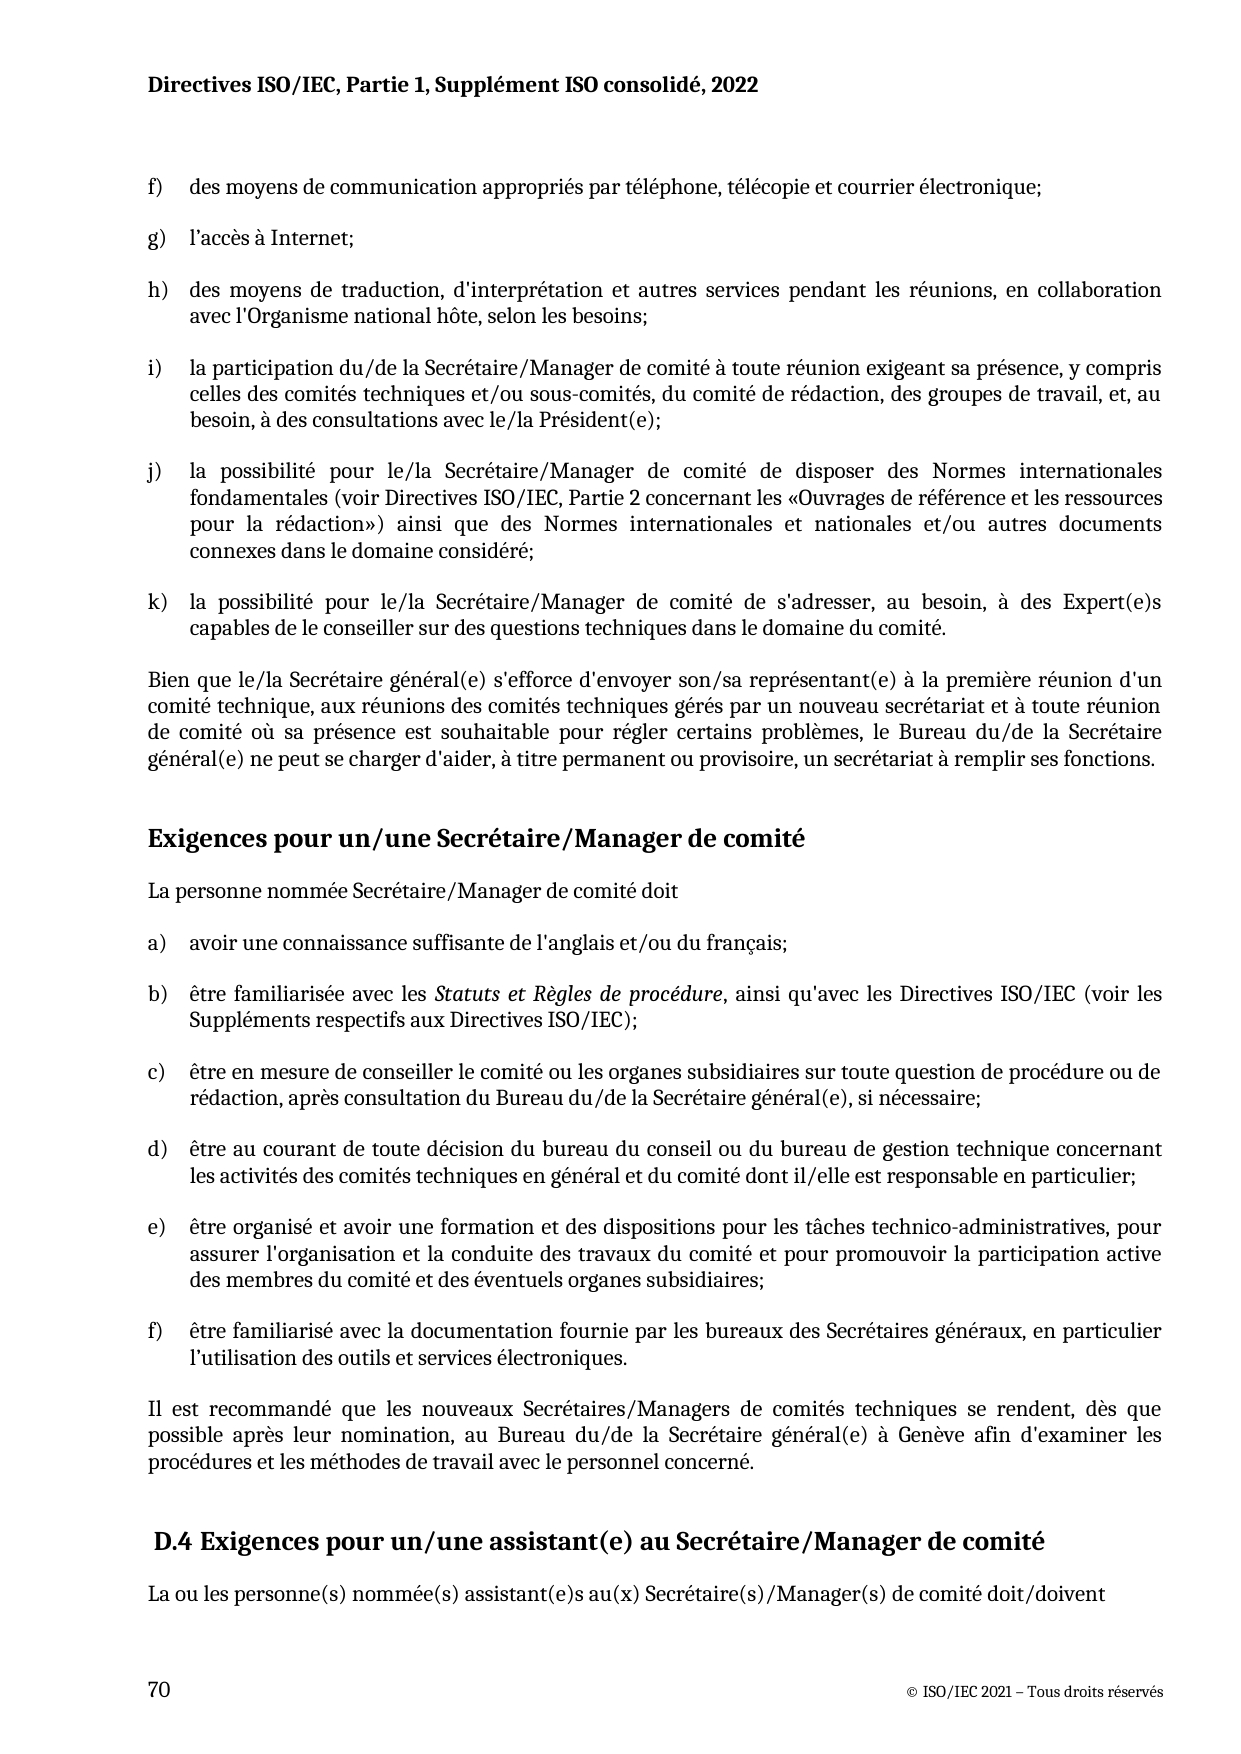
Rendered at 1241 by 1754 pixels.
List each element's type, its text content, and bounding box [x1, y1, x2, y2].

list des moyens de communication appropriés par téléphone, télécopie et courrier électronique; [148, 174, 1163, 200]
list être au courant de toute décision du bureau du conseil ou du bureau de gestion technique concernant les activités des comités techniques en général et du comité dont il/elle est responsable en particulier; [148, 1136, 1163, 1189]
list la possibilité pour le/la Secrétaire/Manager de comité de disposer des Normes internationales fondamentales (voir Directives ISO/IEC, Partie 2 concernant les «Ouvrages de référence et les ressources pour la rédaction») ainsi que des Normes internationales et nationales et/ou autres documents connexes dans le domaine considéré; [148, 458, 1163, 564]
text D.4 Exigences pour un/une assistant(e) au Secrétaire/Manager de comité [148, 1528, 1163, 1556]
text La ou les personne(s) nommée(s) assistant(e)s au(x) Secrétaire(s)/Manager(s) de comité doit/doivent [148, 1581, 1163, 1607]
list être familiarisée avec les Statuts et Règles de procédure, ainsi qu'avec les Directives ISO/IEC (voir les Suppléments respectifs aux Directives ISO/IEC); [148, 981, 1163, 1033]
list la participation du/de la Secrétaire/Manager de comité à toute réunion exigeant sa présence, y compris celles des comités techniques et/ou sous-comités, du comité de rédaction, des groupes de travail, et, au besoin, à des consultations avec le/la Président(e); [148, 354, 1163, 433]
list la possibilité pour le/la Secrétaire/Manager de comité de s'adresser, au besoin, à des Expert(e)s capables de le conseiller sur des questions techniques dans le domaine du comité. [148, 589, 1163, 641]
list avoir une connaissance suffisante de l'anglais et/ou du français; [148, 929, 1163, 956]
list être en mesure de conseiller le comité ou les organes subsidiaires sur toute question de procédure ou de rédaction, après consultation du Bureau du/de la Secrétaire général(e), si nécessaire; [148, 1058, 1163, 1111]
list des moyens de traduction, d'interprétation et autres services pendant les réunions, en collaboration avec l'Organisme national hôte, selon les besoins; [148, 277, 1163, 329]
list être organisé et avoir une formation et des dispositions pour les tâches technico-administratives, pour assurer l'organisation et la conduite des travaux du comité et pour promouvoir la participation active des membres du comité et des éventuels organes subsidiaires; [148, 1214, 1163, 1293]
text Il est recommandé que les nouveaux Secrétaires/Managers de comités techniques se rendent, dès que possible après leur nomination, au Bureau du/de la Secrétaire général(e) à Genève afin d'examiner les procédures et les méthodes de travail avec le personnel concerné. [148, 1396, 1163, 1475]
list être familiarisé avec la documentation fournie par les bureaux des Secrétaires généraux, en particulier l’utilisation des outils et services électroniques. [148, 1318, 1163, 1371]
text La personne nommée Secrétaire/Manager de comité doit [148, 878, 1163, 904]
text Bien que le/la Secrétaire général(e) s'efforce d'envoyer son/sa représentant(e) à la première réunion d'un comité technique, aux réunions des comités techniques gérés par un nouveau secrétariat et à toute réunion de comité où sa présence est souhaitable pour régler certains problèmes, le Bureau du/de la Secrétaire général(e) ne peut se charger d'aider, à titre permanent ou provisoire, un secrétariat à remplir ses fonctions. [148, 666, 1163, 772]
text Exigences pour un/une Secrétaire/Manager de comité [0, 825, 1163, 853]
list l’accès à Internet; [148, 225, 1163, 252]
